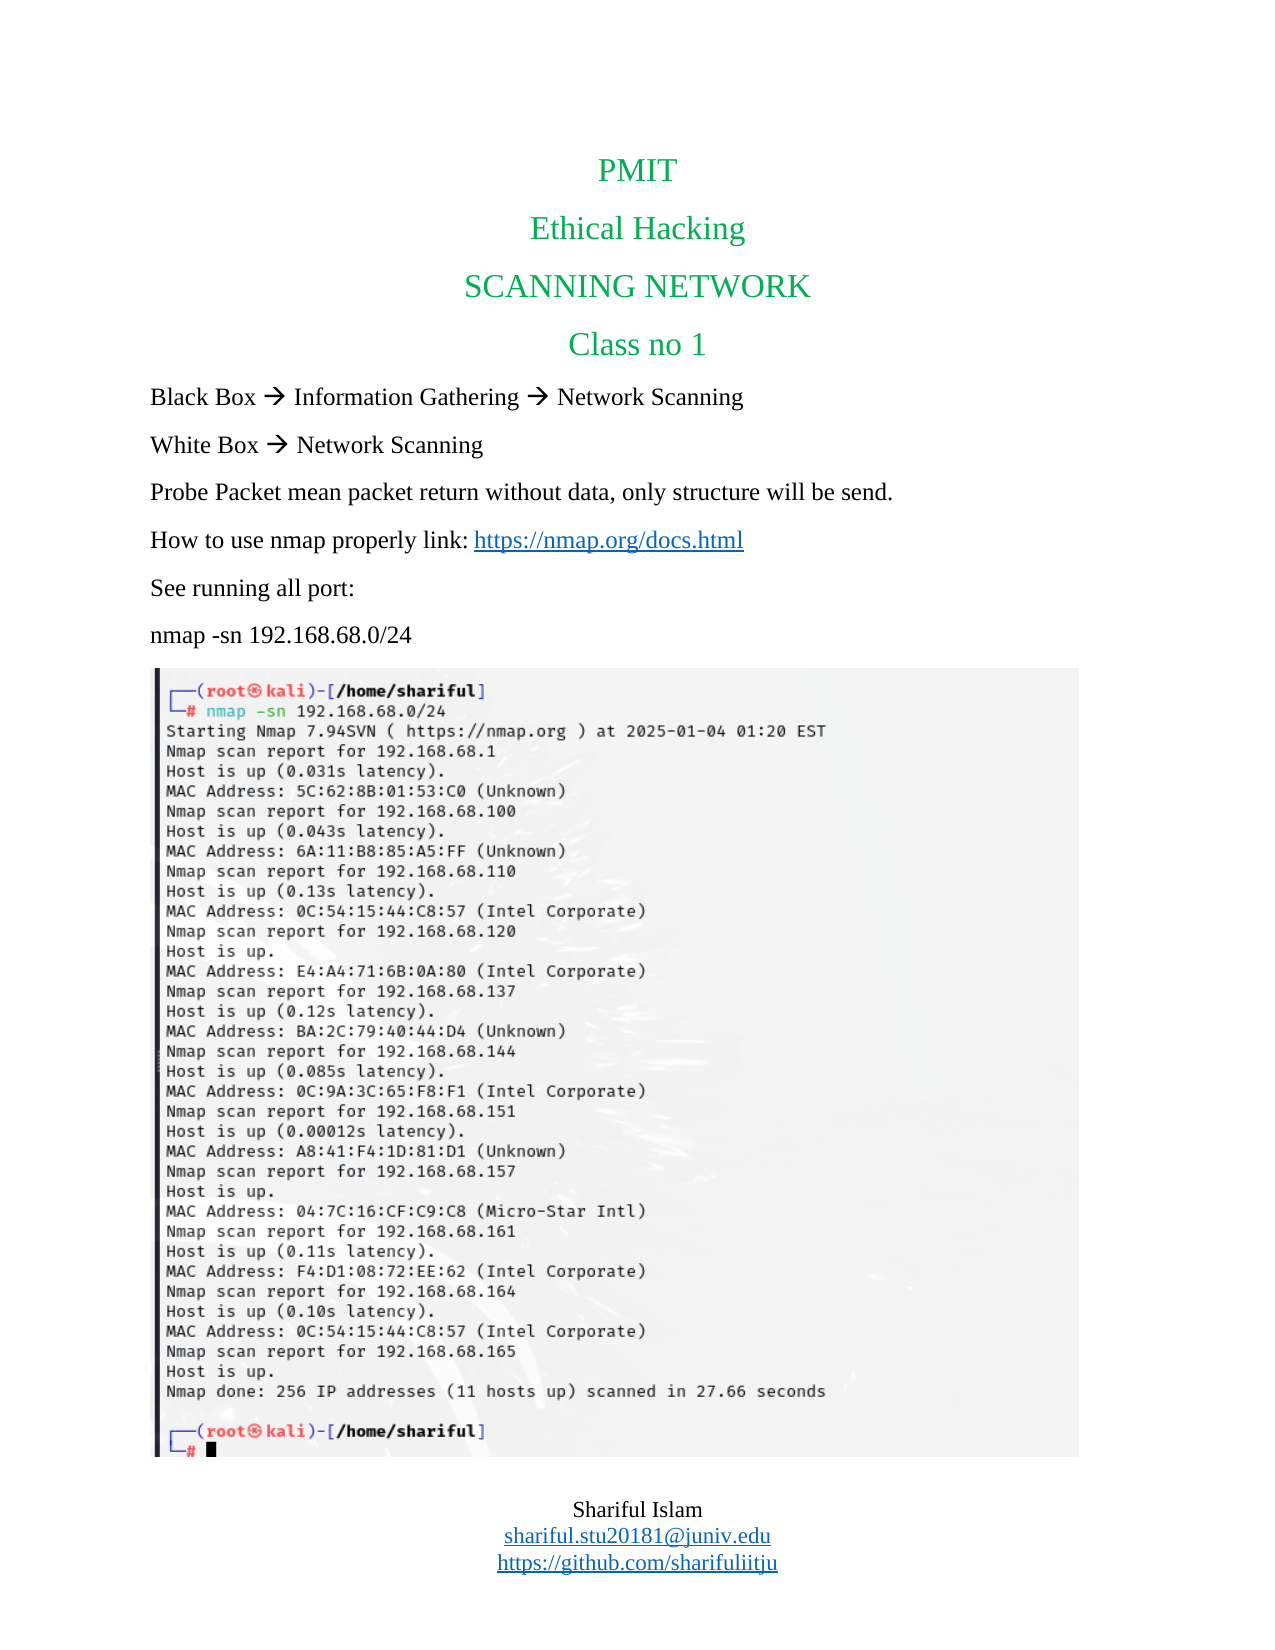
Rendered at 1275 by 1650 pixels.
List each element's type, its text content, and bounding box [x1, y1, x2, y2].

text SCANNING NETWORK [150, 266, 1125, 304]
text Class no 1 [150, 324, 1125, 362]
text Probe Packet mean packet return without data, only structure will be send. [150, 477, 1125, 506]
text See running all port: [150, 573, 1125, 602]
text Ethical Hacking [150, 208, 1125, 246]
text PMIT [150, 150, 1125, 188]
text White Box Network Scanning [150, 430, 1125, 458]
text nmap -sn 192.168.68.0/24 [150, 621, 1125, 649]
text Black Box Information Gathering Network Scanning [150, 382, 1125, 411]
picture [150, 668, 1079, 1457]
text How to use nmap properly link: https://nmap.org/docs.html [150, 525, 1125, 554]
